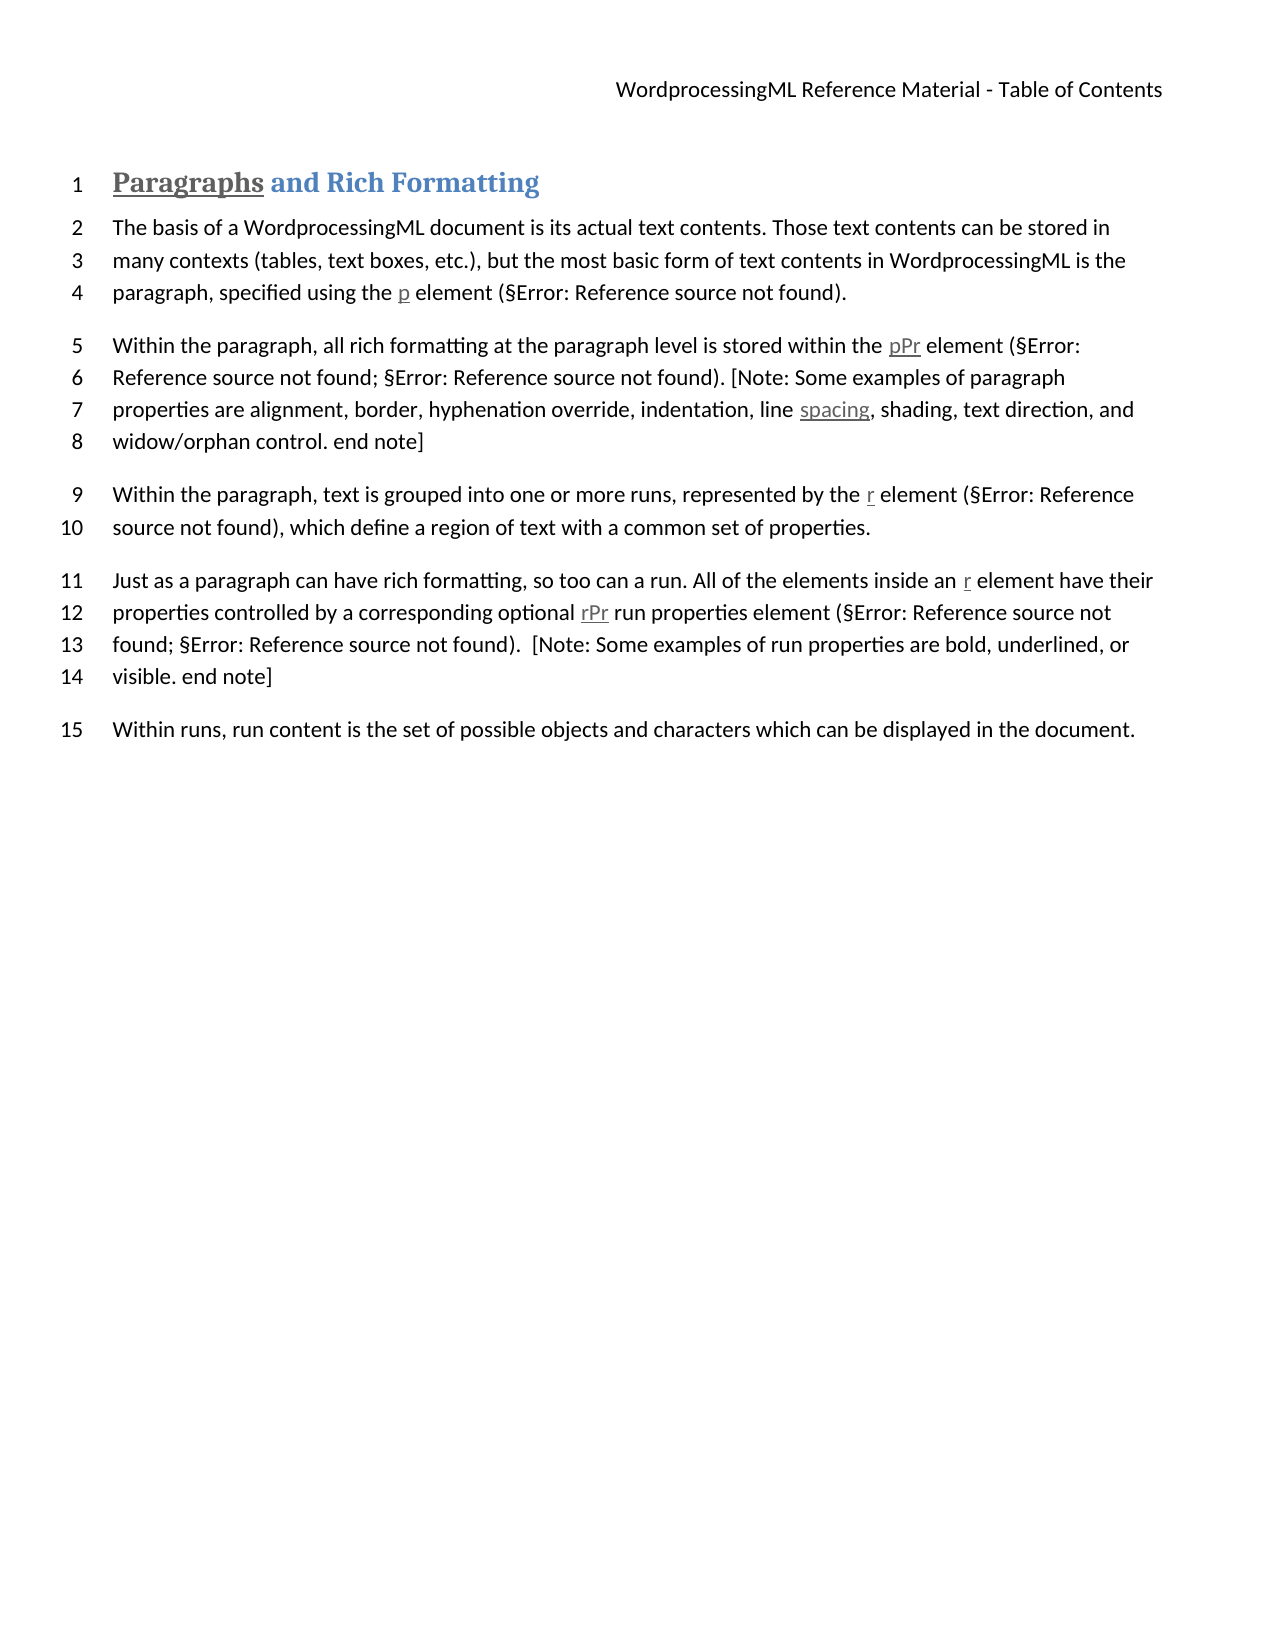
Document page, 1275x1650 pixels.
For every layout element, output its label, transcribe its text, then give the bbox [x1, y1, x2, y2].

text Within runs, run content is the set of possible objects and characters which can be displayed in the document. [112, 715, 1162, 743]
subtitle Paragraphs and Rich Formatting [112, 167, 1162, 200]
